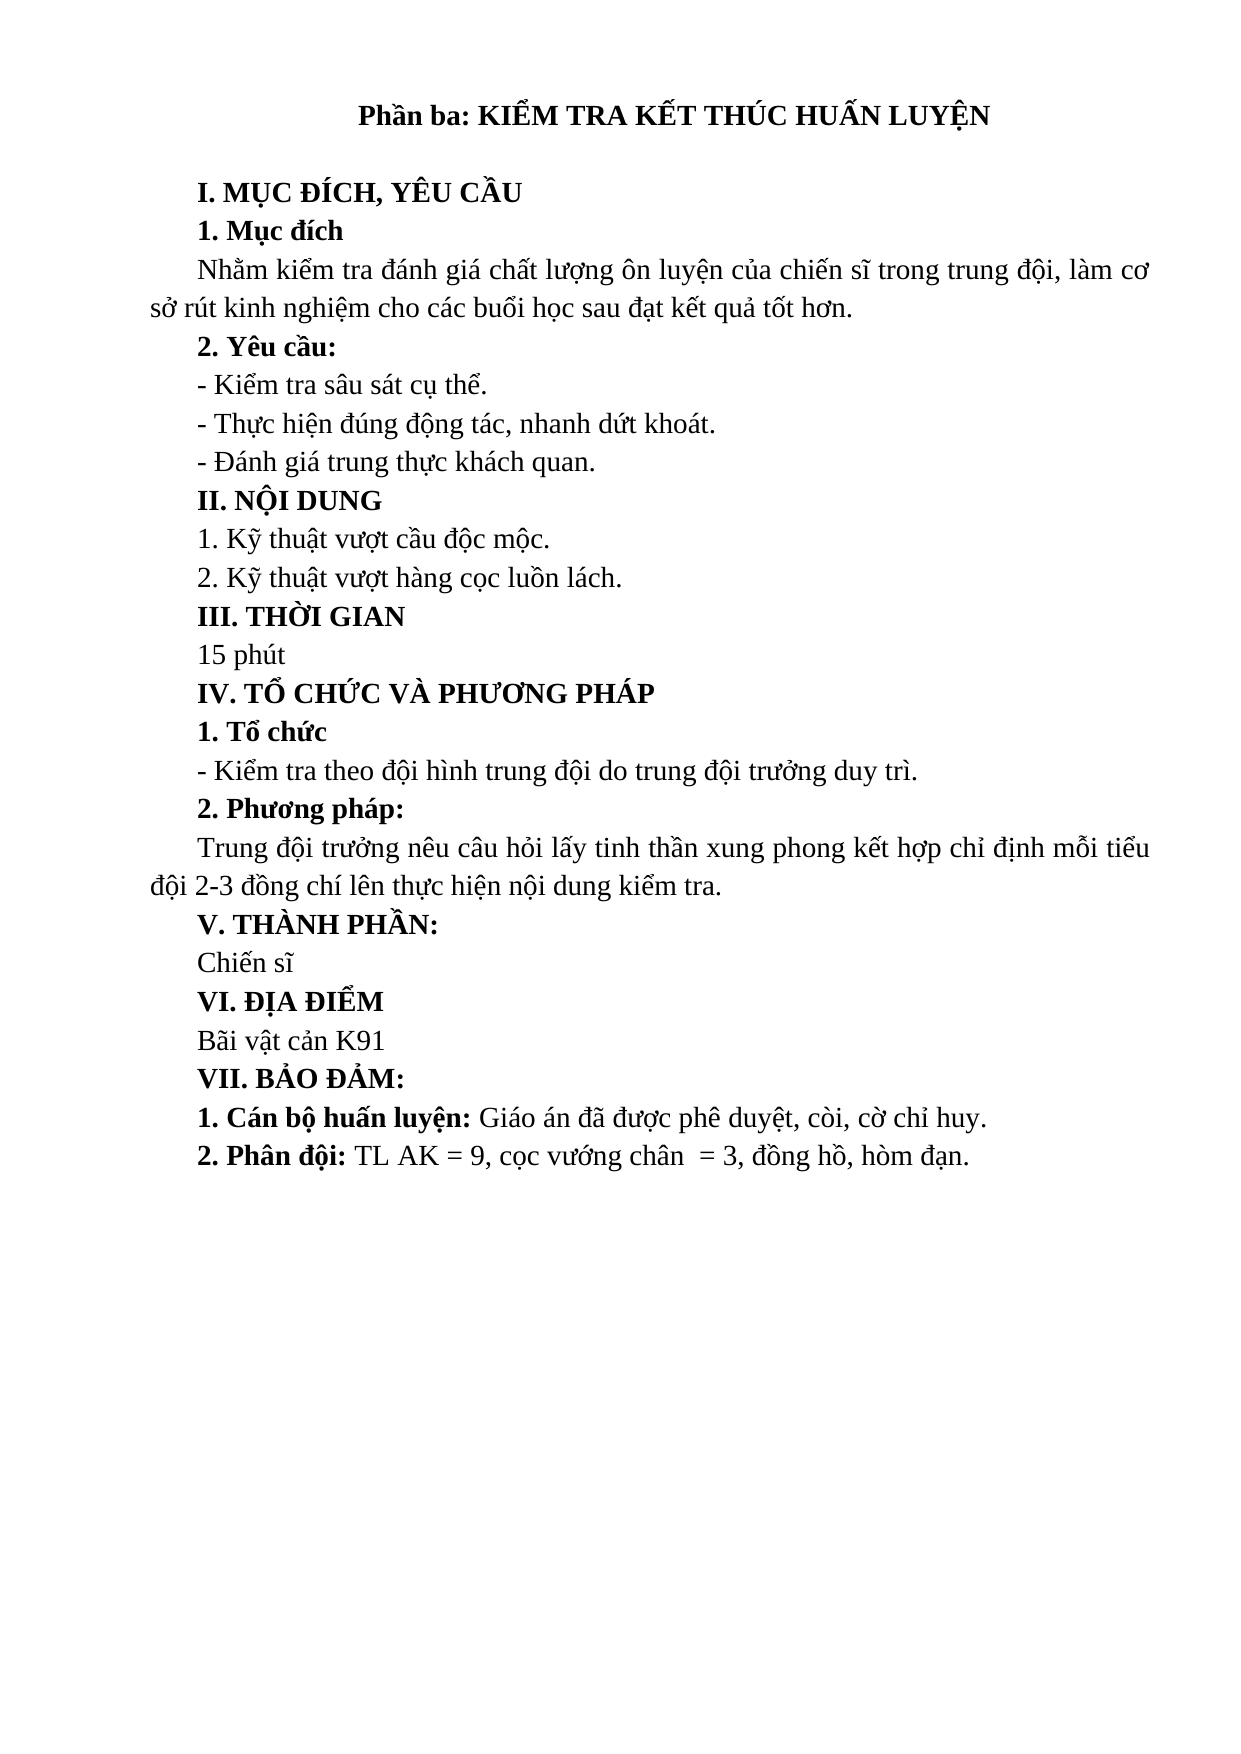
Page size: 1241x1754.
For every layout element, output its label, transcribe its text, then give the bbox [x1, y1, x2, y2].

text Bãi vật cản K91 [150, 1023, 1152, 1056]
text 2. Phân đội: TL AK = 9, cọc vướng chân = 3, đồng hồ, hòm đạn. [150, 1138, 1152, 1172]
text 2. Phương pháp: [150, 791, 1152, 825]
text III. THỜI GIAN [150, 599, 1152, 632]
text Chiến sĩ [150, 946, 1152, 979]
text - Thực hiện đúng động tác, nhanh dứt khoát. [150, 406, 1152, 439]
text II. NỘI DUNG [150, 483, 1152, 517]
text Nhằm kiểm tra đánh giá chất lượng ôn luyện của chiến sĩ trong trung đội, làm cơ sở rút kinh nghiệm cho các buổi học sau đạt kết quả tốt hơn. [150, 252, 1152, 324]
text 1. Mục đích [150, 213, 1152, 247]
text IV. TỔ CHỨC VÀ PHƯƠNG PHÁP [150, 676, 1152, 709]
text - Kiểm tra sâu sát cụ thể. [150, 367, 1152, 401]
text 15 phút [150, 637, 1152, 671]
text Trung đội trưởng nêu câu hỏi lấy tinh thần xung phong kết hợp chỉ định mỗi tiểu đội 2-3 đồng chí lên thực hiện nội dung kiểm tra. [150, 830, 1152, 902]
text 1. Tổ chức [150, 714, 1152, 748]
text VII. BẢO ĐẢM: [150, 1061, 1152, 1095]
text - Kiểm tra theo đội hình trung đội do trung đội trưởng duy trì. [150, 753, 1152, 786]
text VI. ĐỊA ĐIỂM [150, 984, 1152, 1018]
text 2. Yêu cầu: [150, 329, 1152, 362]
text 1. Cán bộ huấn luyện: Giáo án đã được phê duyệt, còi, cờ chỉ huy. [150, 1100, 1152, 1133]
text Phần ba: KIỂM TRA KẾT THÚC HUẤN LUYỆN [150, 98, 1152, 131]
text 2. Kỹ thuật vượt hàng cọc luồn lách. [150, 560, 1152, 594]
text V. THÀNH PHẦN: [150, 907, 1152, 941]
text - Đánh giá trung thực khách quan. [150, 444, 1152, 478]
text I. MỤC ĐÍCH, YÊU CẦU [150, 175, 1152, 208]
text 1. Kỹ thuật vượt cầu độc mộc. [150, 522, 1152, 555]
